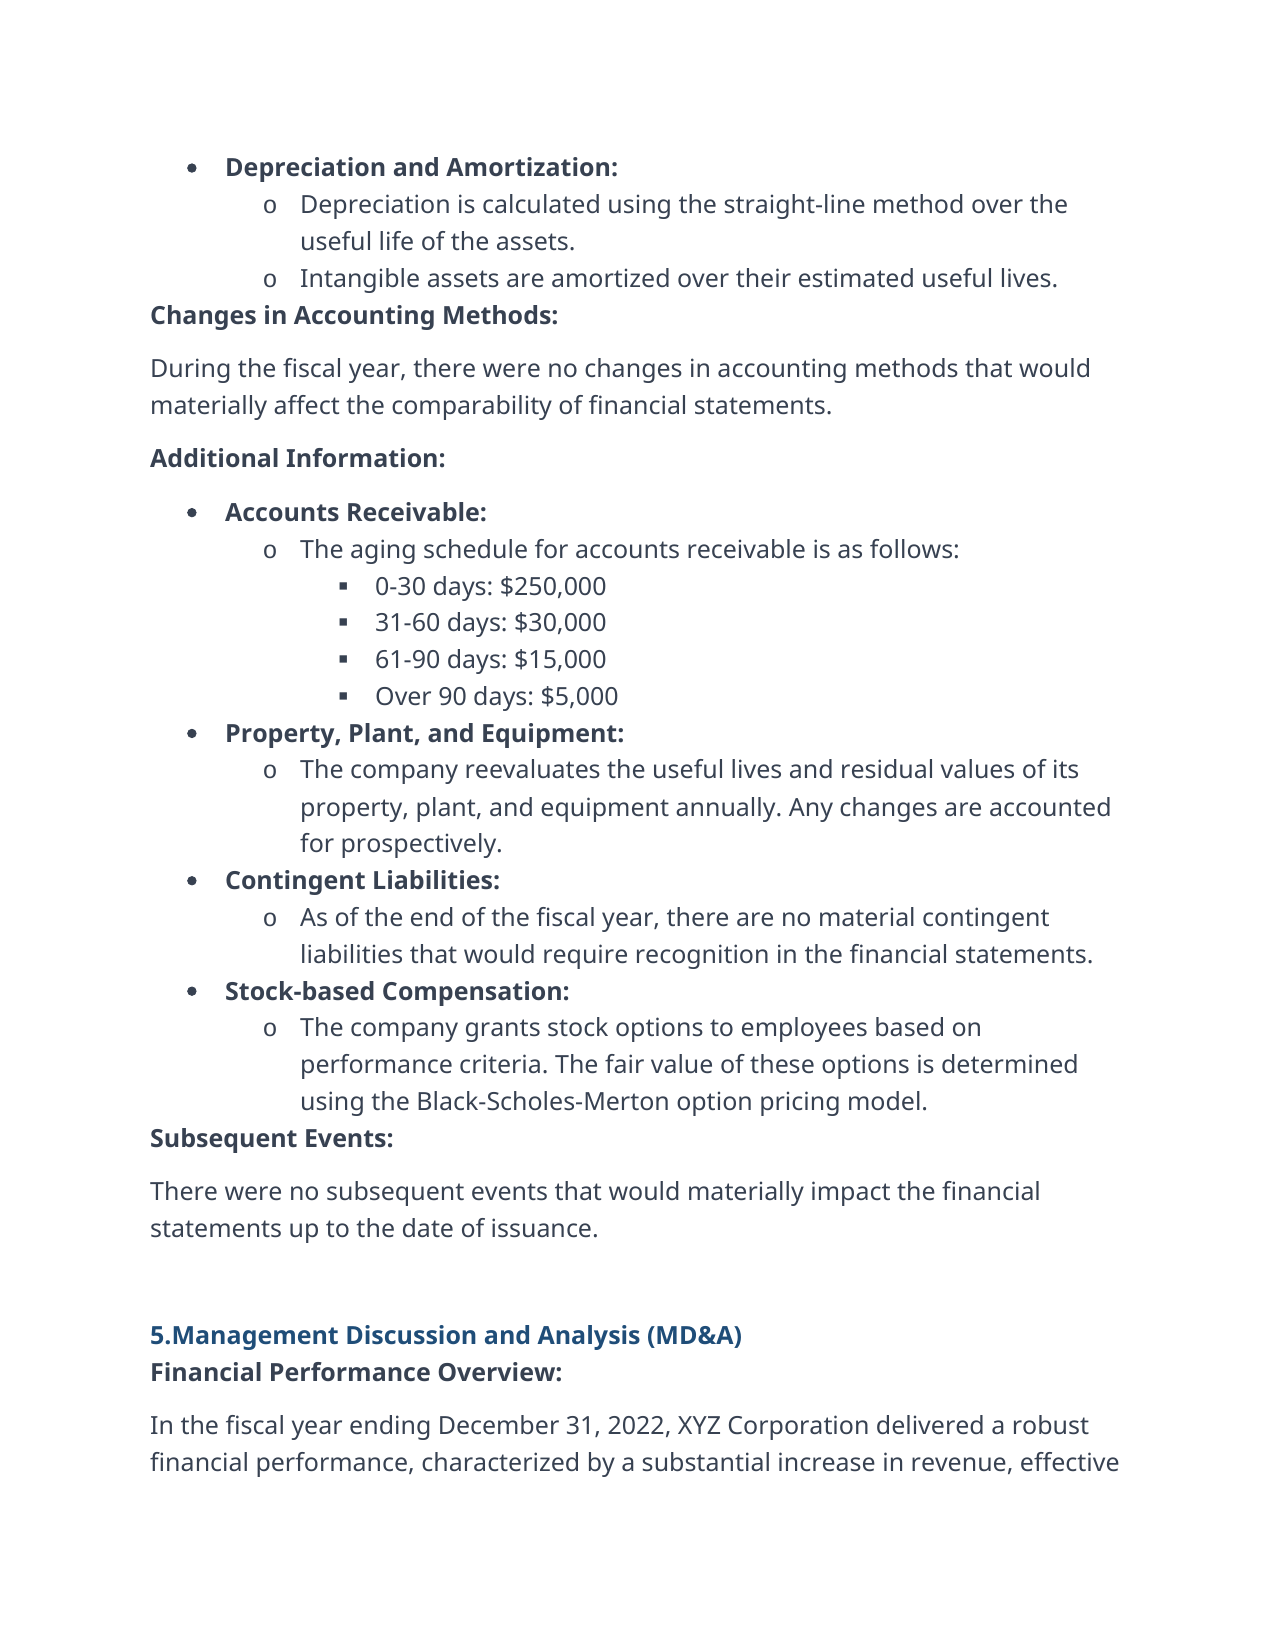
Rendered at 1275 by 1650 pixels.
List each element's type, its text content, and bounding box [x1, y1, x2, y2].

list Property, Plant, and Equipment: [187, 715, 1125, 749]
text There were no subsequent events that would materially impact the financial statements up to the date of issuance. [150, 1174, 1125, 1245]
subtitle 5.Management Discussion and Analysis (MD&A) [150, 1318, 1125, 1352]
list The company grants stock options to employees based on performance criteria. The fair value of these options is determined using the Black-Scholes-Merton option pricing model. [262, 1010, 1125, 1118]
text Subsequent Events: [150, 1121, 1125, 1154]
list The aging schedule for accounts receivable is as follows: [262, 531, 1125, 566]
text Additional Information: [150, 441, 1125, 475]
list The company reevaluates the useful lives and residual values of its property, plant, and equipment annually. Any changes are accounted for prospectively. [262, 752, 1125, 860]
list 61-90 days: $15,000 [337, 642, 1125, 676]
list Intangible assets are amortized over their estimated useful lives. [262, 261, 1125, 295]
list As of the end of the fiscal year, there are no material contingent liabilities that would require recognition in the financial statements. [262, 899, 1125, 971]
list 31-60 days: $30,000 [337, 605, 1125, 639]
text Changes in Accounting Methods: [150, 297, 1125, 332]
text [150, 1408, 1125, 1479]
text During the fiscal year, there were no changes in accounting methods that would materially affect the comparability of financial statements. [150, 351, 1125, 422]
list Accounts Receivable: [187, 494, 1125, 529]
list 0-30 days: $250,000 [337, 568, 1125, 602]
text Financial Performance Overview: [150, 1354, 1125, 1388]
list Depreciation and Amortization: [187, 150, 1125, 184]
list Over 90 days: $5,000 [337, 679, 1125, 713]
list Stock-based Compensation: [187, 973, 1125, 1007]
list Contingent Liabilities: [187, 863, 1125, 897]
list Depreciation is calculated using the straight-line method over the useful life of the assets. [262, 187, 1125, 258]
